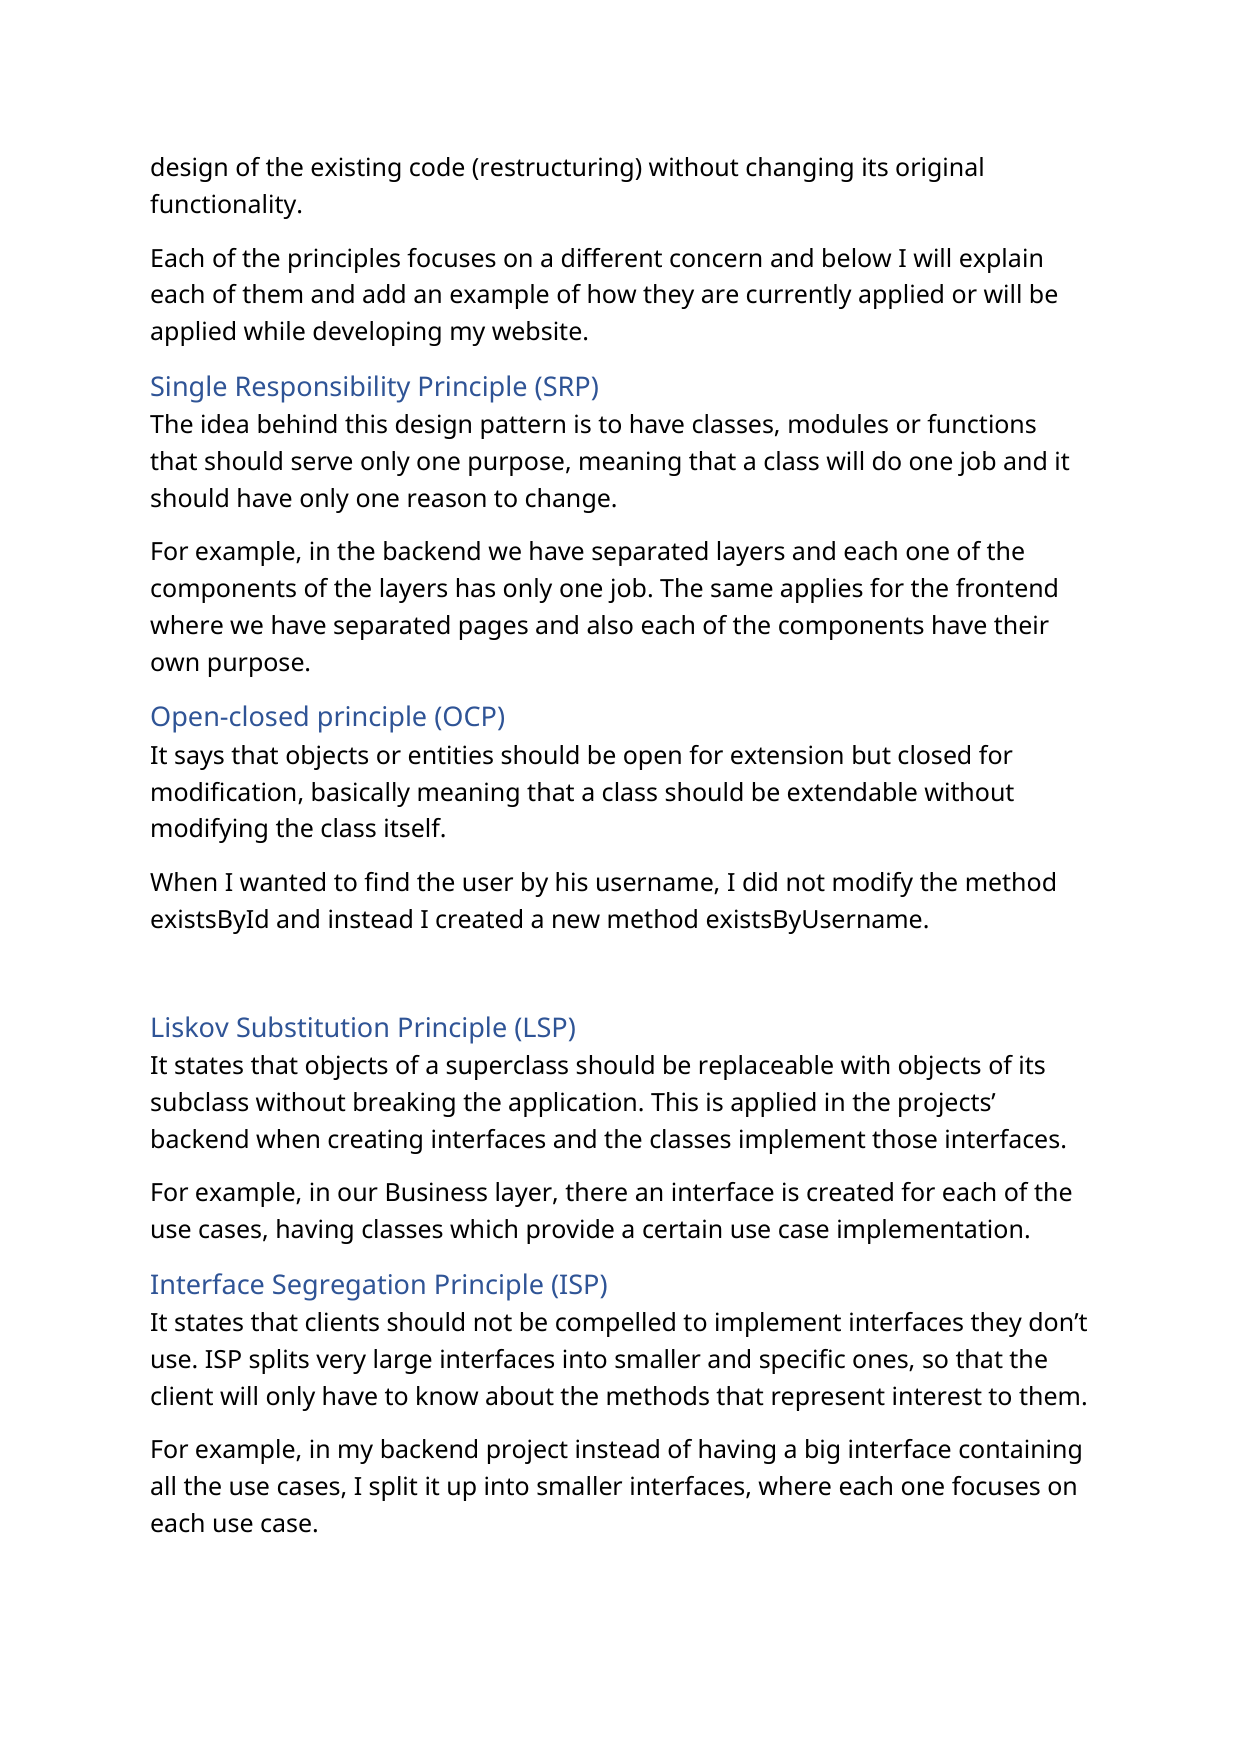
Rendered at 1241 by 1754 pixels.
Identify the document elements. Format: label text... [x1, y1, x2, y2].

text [150, 150, 1090, 221]
text For example, in our Business layer, there an interface is created for each of the use cases, having classes which provide a certain use case implementation. [150, 1175, 1090, 1246]
subtitle Liskov Substitution Principle (LSP) [150, 1008, 1090, 1045]
text For example, in the backend we have separated layers and each one of the components of the layers has only one job. The same applies for the frontend where we have separated pages and also each of the components have their own purpose. [150, 534, 1090, 678]
text It states that objects of a superclass should be replaceable with objects of its subclass without breaking the application. This is applied in the projects’ backend when creating interfaces and the classes implement those interfaces. [150, 1048, 1090, 1156]
text The idea behind this design pattern is to have classes, modules or functions that should serve only one purpose, meaning that a class will do one job and it should have only one reason to change. [150, 407, 1090, 514]
text When I wanted to find the user by his username, I did not modify the method existsById and instead I created a new method existsByUsername. [150, 864, 1090, 935]
text Each of the principles focuses on a different concern and below I will explain each of them and add an example of how they are currently applied or will be applied while developing my website. [150, 240, 1090, 348]
text For example, in my backend project instead of having a big interface containing all the use cases, I split it up into smaller interfaces, where each one focuses on each use case. [150, 1432, 1090, 1539]
text It states that clients should not be compelled to implement interfaces they don’t use. ISP splits very large interfaces into smaller and specific ones, so that the client will only have to know about the methods that represent interest to them. [150, 1305, 1090, 1412]
subtitle Interface Segregation Principle (ISP) [150, 1265, 1090, 1302]
text It says that objects or entities should be open for extension but closed for modification, basically meaning that a class should be extendable without modifying the class itself. [150, 737, 1090, 845]
subtitle Open-closed principle (OCP) [150, 698, 1090, 734]
subtitle Single Responsibility Principle (SRP) [150, 367, 1090, 404]
